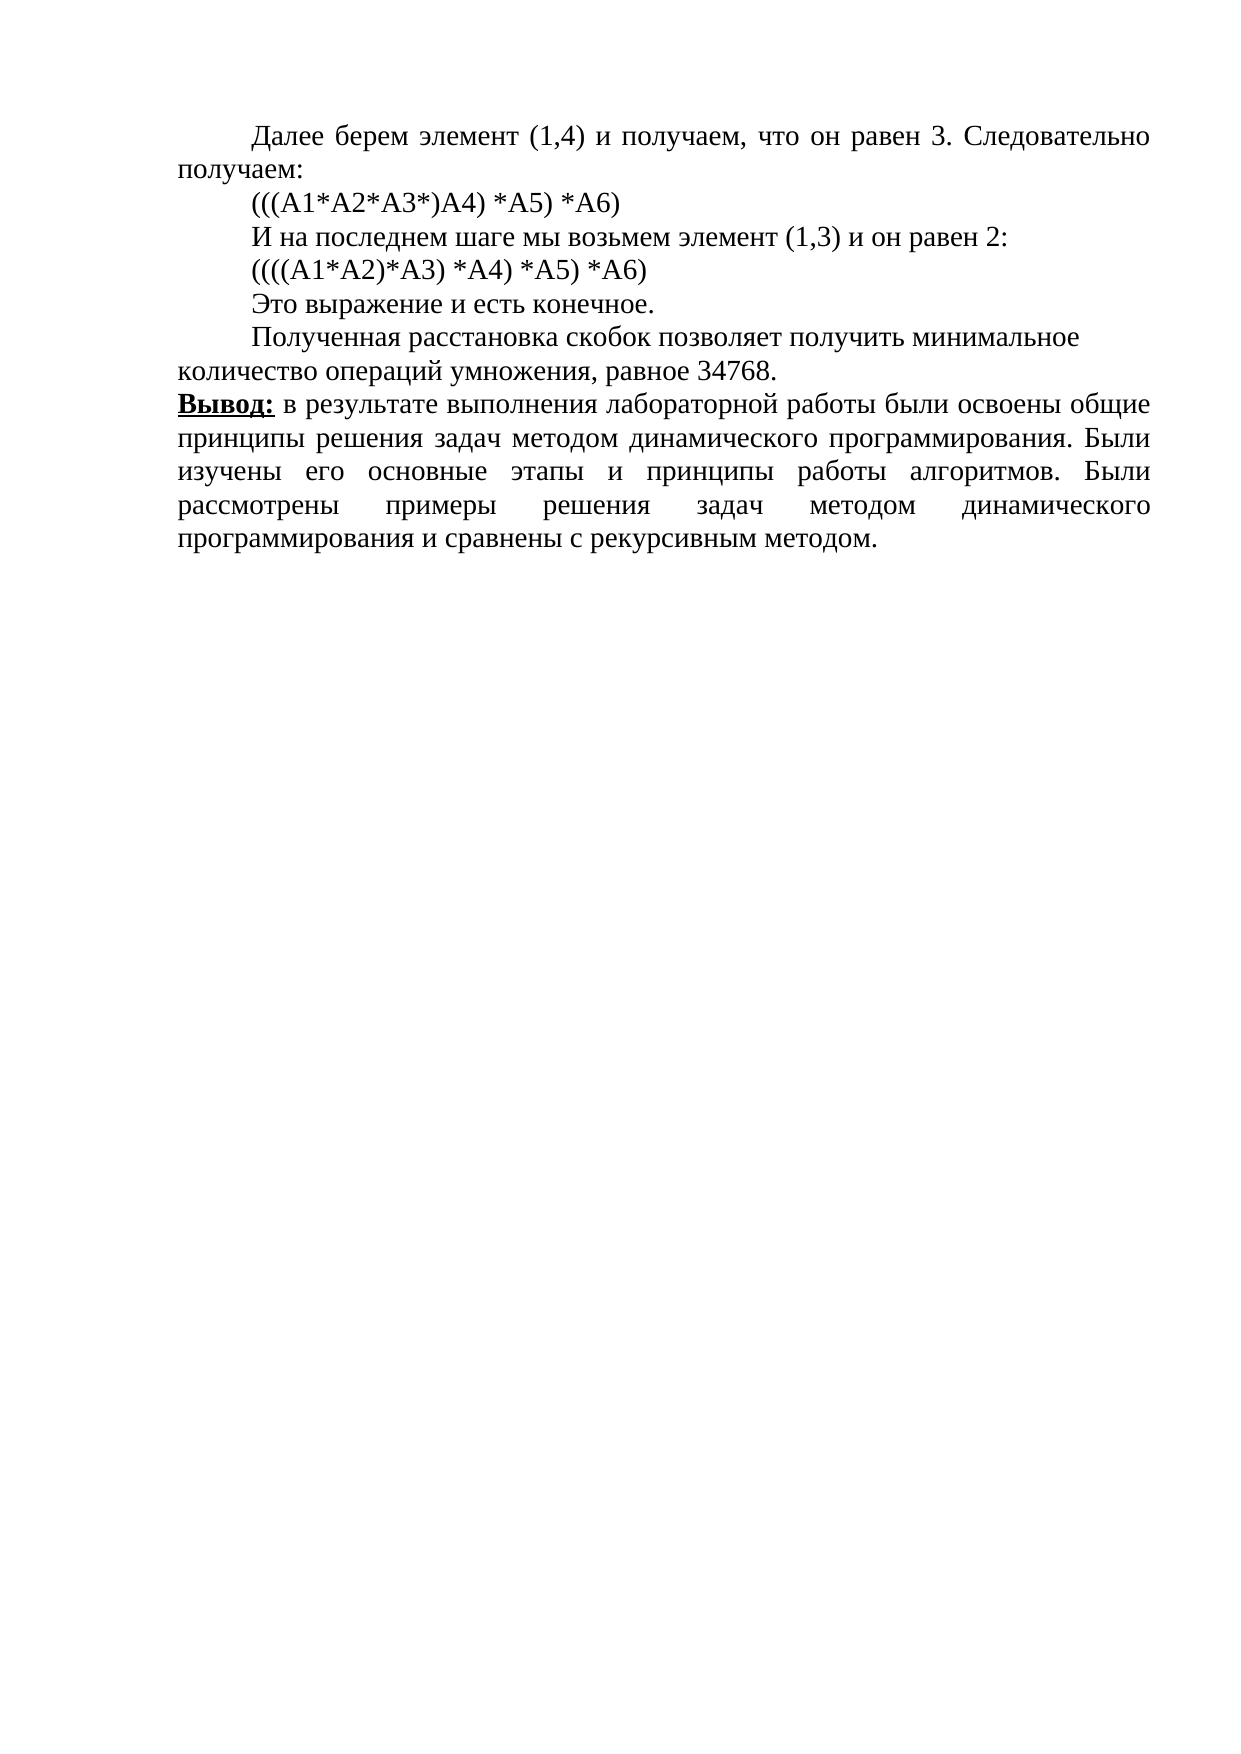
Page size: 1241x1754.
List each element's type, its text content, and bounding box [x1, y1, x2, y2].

text Вывод: в результате выполнения лабораторной работы были освоены общие принципы решения задач методом динамического программирования. Были изучены его основные этапы и принципы работы алгоритмов. Были рассмотрены примеры решения задач методом динамического программирования и сравнены с рекурсивным методом. [177, 386, 1152, 554]
text (((A1*A2*A3*)A4) *A5) *A6) [177, 185, 1152, 219]
text Далее берем элемент (1,4) и получаем, что он равен 3. Следовательно получаем: [177, 118, 1152, 185]
text Это выражение и есть конечное. [177, 286, 1152, 319]
text Полученная расстановка скобок позволяет получить минимальное количество операций умножения, равное 34768. [177, 319, 1152, 386]
text ((((A1*A2)*A3) *A4) *A5) *A6) [177, 252, 1152, 286]
text И на последнем шаге мы возьмем элемент (1,3) и он равен 2: [177, 219, 1152, 252]
